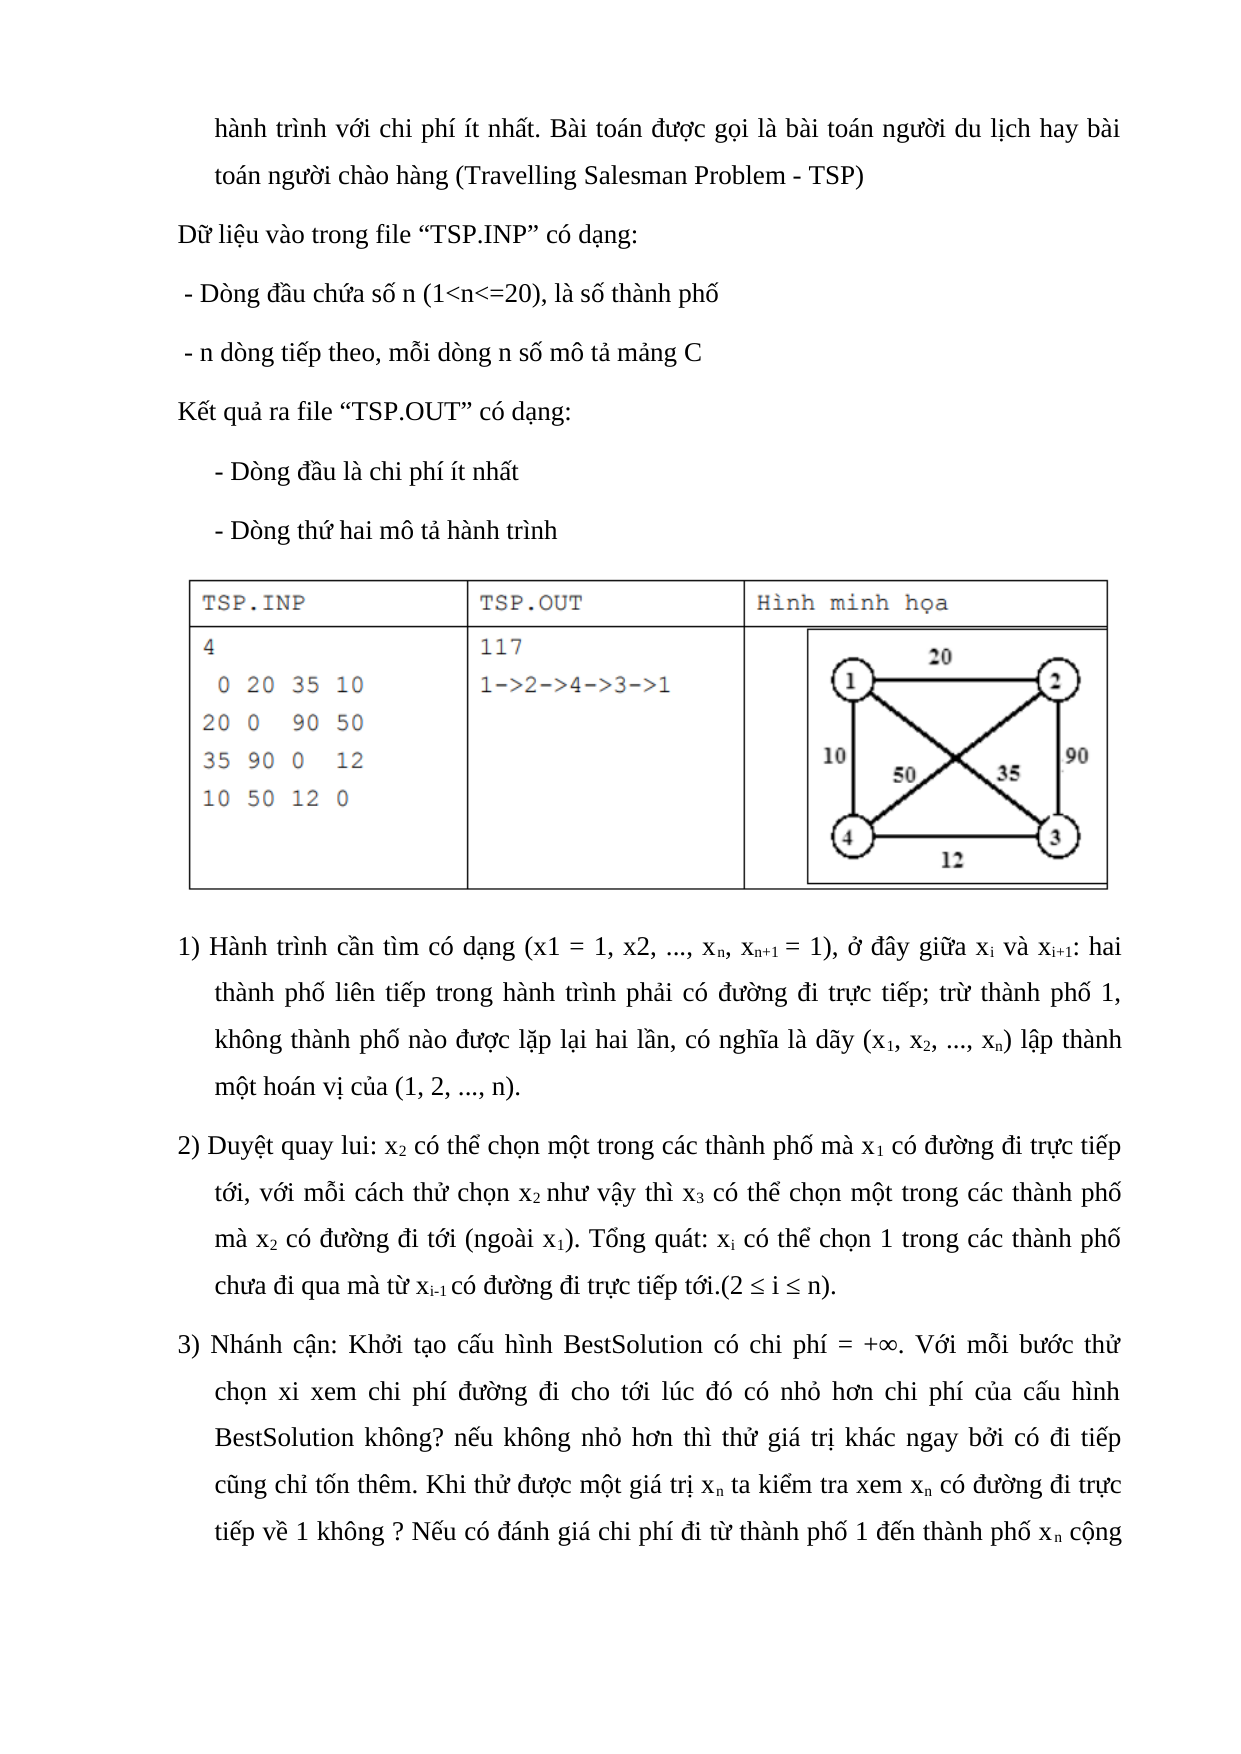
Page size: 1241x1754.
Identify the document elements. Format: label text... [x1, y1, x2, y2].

picture [177, 573, 1123, 902]
text Dữ liệu vào trong file “TSP.INP” có dạng: [177, 218, 1122, 249]
text - Dòng thứ hai mô tả hành trình [177, 514, 1122, 545]
text - Dòng đầu chứa số n (1<n<=20), là số thành phố [177, 277, 1122, 308]
text - Dòng đầu là chi phí ít nhất [177, 455, 1122, 486]
text Kết quả ra file “TSP.OUT” có dạng: [177, 396, 1122, 427]
text 2) Duyệt quay lui: x2 có thể chọn một trong các thành phố mà x1 có đường đi trực tiếp tới, với mỗi cách thử chọn x2 như vậy thì x3 có thể chọn một trong các thành phố mà x2 có đường đi tới (ngoài x1). Tổng quát: xi có thể chọn 1 trong các thành phố chưa đi qua mà từ xi-1 có đường đi trực tiếp tới.(2 ≤ i ≤ n). [177, 1129, 1122, 1300]
text 1) Hành trình cần tìm có dạng (x1 = 1, x2, ..., xn, xn+1 = 1), ở đây giữa xi và xi+1: hai thành phố liên tiếp trong hành trình phải có đường đi trực tiếp; trừ thành phố 1, không thành phố nào được lặp lại hai lần, có nghĩa là dãy (x1, x2, ..., xn) lập thành một hoán vị của (1, 2, ..., n). [177, 930, 1122, 1101]
text - n dòng tiếp theo, mỗi dòng n số mô tả mảng C [177, 336, 1122, 367]
